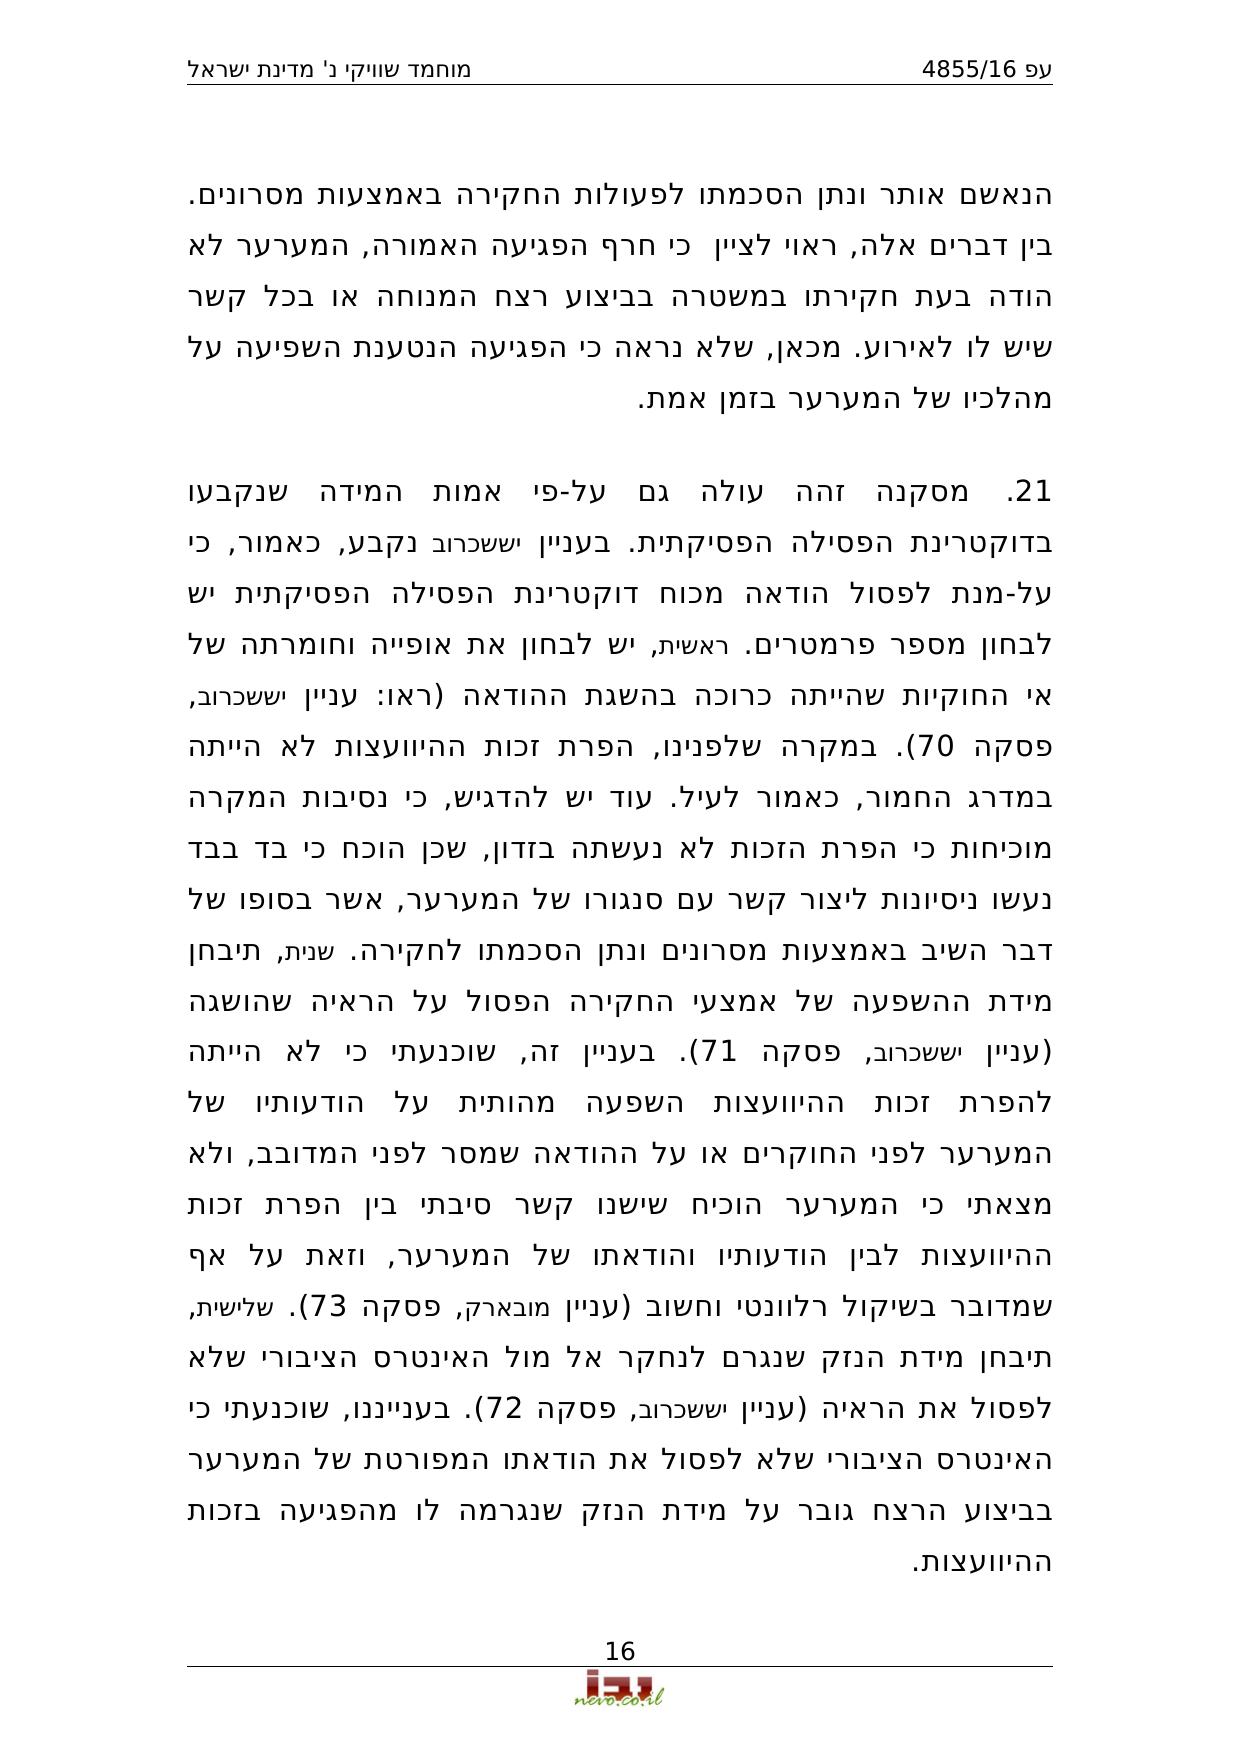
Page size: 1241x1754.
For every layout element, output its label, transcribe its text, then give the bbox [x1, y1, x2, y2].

text 21. מסקנה זהה עולה גם על-פי אמות המידה שנקבעו בדוקטרינת הפסילה הפסיקתית. בעניין יששכרוב נקבע, כאמור, כי על-מנת לפסול הודאה מכוח דוקטרינת הפסילה הפסיקתית יש לבחון מספר פרמטרים. ראשית, יש לבחון את אופייה וחומרתה של אי החוקיות שהייתה כרוכה בהשגת ההודאה (ראו: עניין יששכרוב, פסקה 70). במקרה שלפנינו, הפרת זכות ההיוועצות לא הייתה במדרג החמור, כאמור לעיל. עוד יש להדגיש, כי נסיבות המקרה מוכיחות כי הפרת הזכות לא נעשתה בזדון, שכן הוכח כי בד בבד נעשו ניסיונות ליצור קשר עם סנגורו של המערער, אשר בסופו של דבר השיב באמצעות מסרונים ונתן הסכמתו לחקירה. שנית, תיבחן מידת ההשפעה של אמצעי החקירה הפסול על הראיה שהושגה (עניין יששכרוב, פסקה 71). בעניין זה, שוכנעתי כי לא הייתה להפרת זכות ההיוועצות השפעה מהותית על הודעותיו של המערער לפני החוקרים או על ההודאה שמסר לפני המדובב, ולא מצאתי כי המערער הוכיח שישנו קשר סיבתי בין הפרת זכות ההיוועצות לבין הודעותיו והודאתו של המערער, וזאת על אף שמדובר בשיקול רלוונטי וחשוב (עניין מובארק, פסקה 73). שלישית, תיבחן מידת הנזק שנגרם לנחקר אל מול האינטרס הציבורי שלא לפסול את הראיה (עניין יששכרוב, פסקה 72). בענייננו, שוכנעתי כי האינטרס הציבורי שלא לפסול את הודאתו המפורטת של המערער בביצוע הרצח גובר על מידת הנזק שנגרמה לו מהפגיעה בזכות ההיוועצות. [187, 474, 1053, 1578]
picture [574, 1669, 666, 1707]
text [187, 177, 1053, 415]
